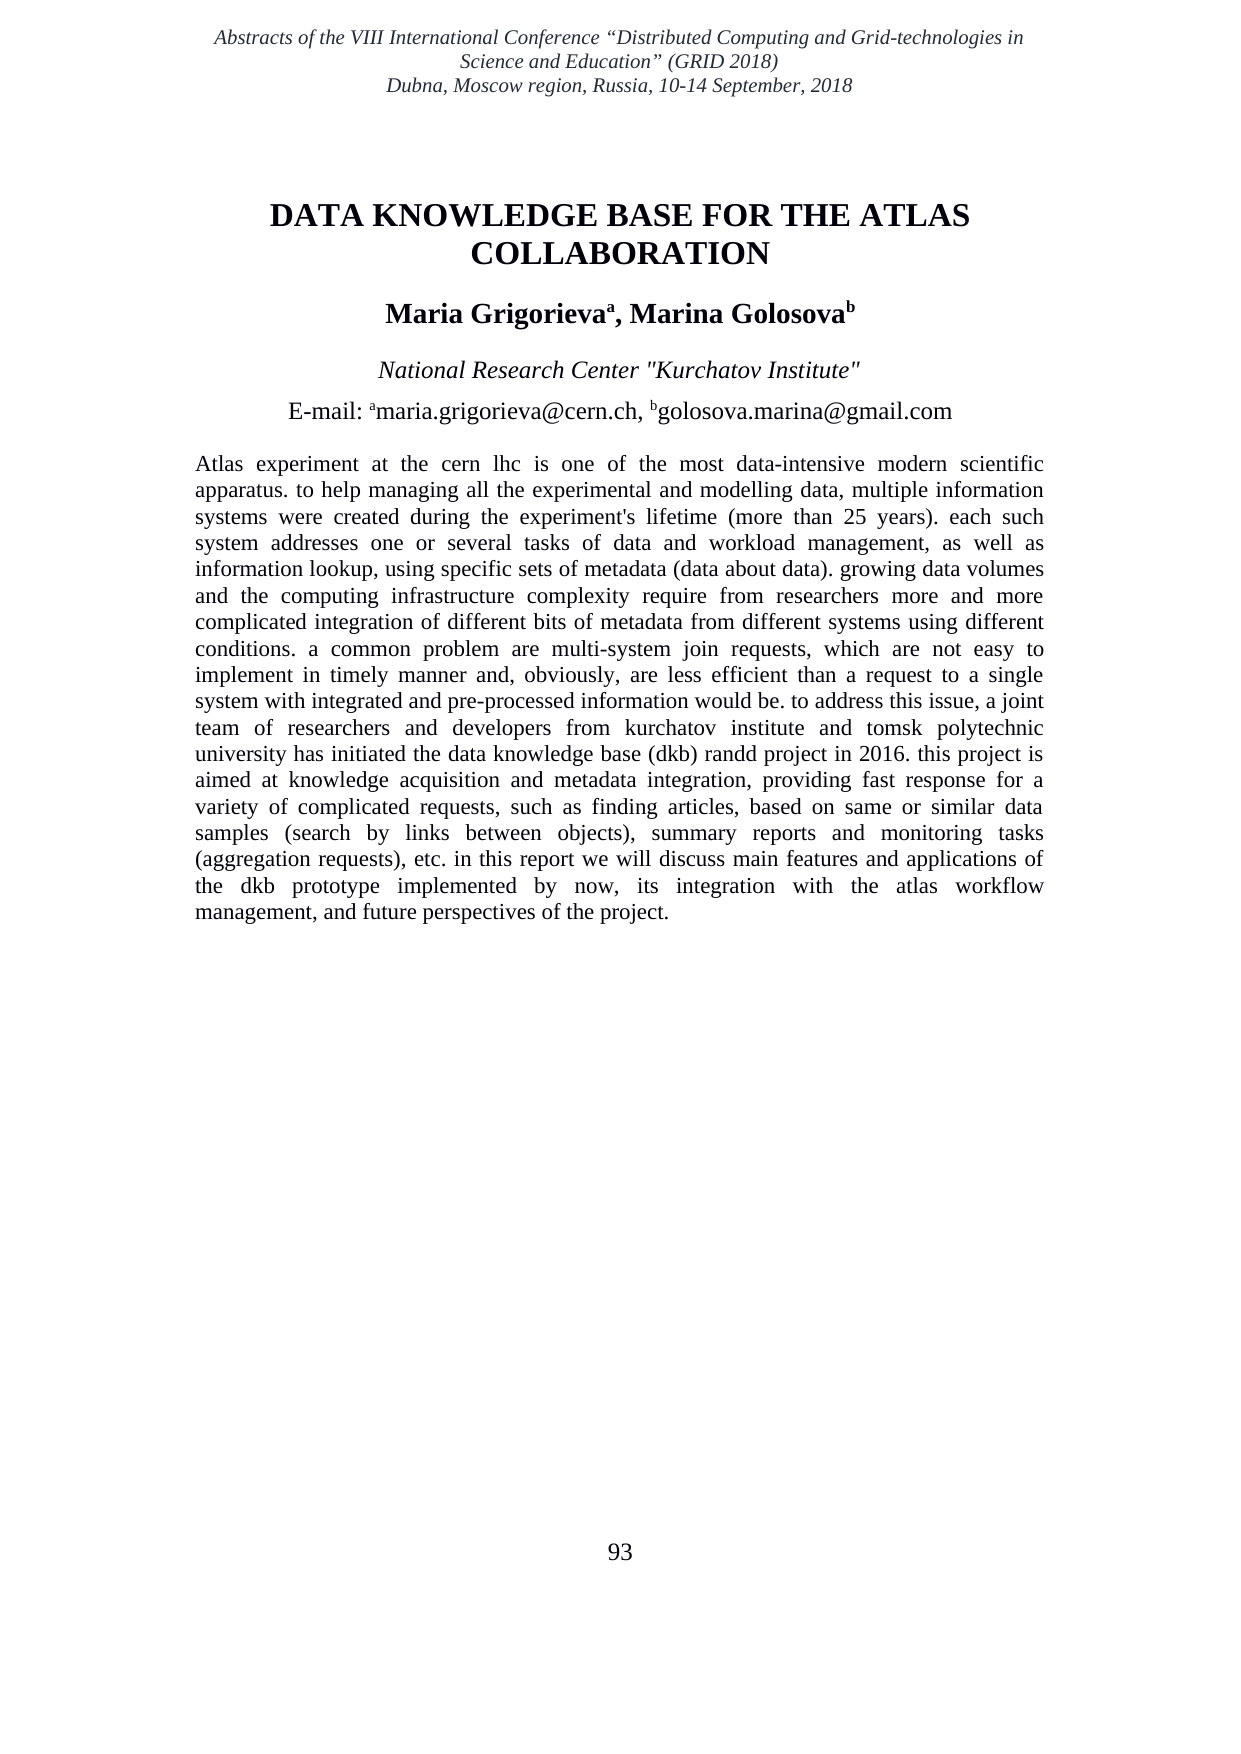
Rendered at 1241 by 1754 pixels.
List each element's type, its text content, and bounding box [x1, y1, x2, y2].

text Maria Grigorievaa, Marina Golosovab [195, 297, 1045, 330]
text Atlas experiment at the cern lhc is one of the most data-intensive modern scientific apparatus. to help managing all the experimental and modelling data, multiple information systems were created during the experiment's lifetime (more than 25 years). each such system addresses one or several tasks of data and workload management, as well as information lookup, using specific sets of metadata (data about data). growing data volumes and the computing infrastructure complexity require from researchers more and more complicated integration of different bits of metadata from different systems using different conditions. a common problem are multi-system join requests, which are not easy to implement in timely manner and, obviously, are less efficient than a request to a single system with integrated and pre-processed information would be. to address this issue, a joint team of researchers and developers from kurchatov institute and tomsk polytechnic university has initiated the data knowledge base (dkb) randd project in 2016. this project is aimed at knowledge acquisition and metadata integration, providing fast response for a variety of complicated requests, such as finding articles, based on same or similar data samples (search by links between objects), summary reports and monitoring tasks (aggregation requests), etc. in this report we will discuss main features and applications of the dkb prototype implemented by now, its integration with the atlas workflow management, and future perspectives of the project. [195, 450, 1045, 924]
title DATA KNOWLEDGE BASE FOR THE ATLAS COLLABORATION [195, 195, 1045, 272]
text National Research Center "Kurchatov Institute" [195, 355, 1045, 384]
text E-mail: amaria.grigorieva@cern.ch, bgolosova.marina@gmail.com [195, 396, 1045, 425]
